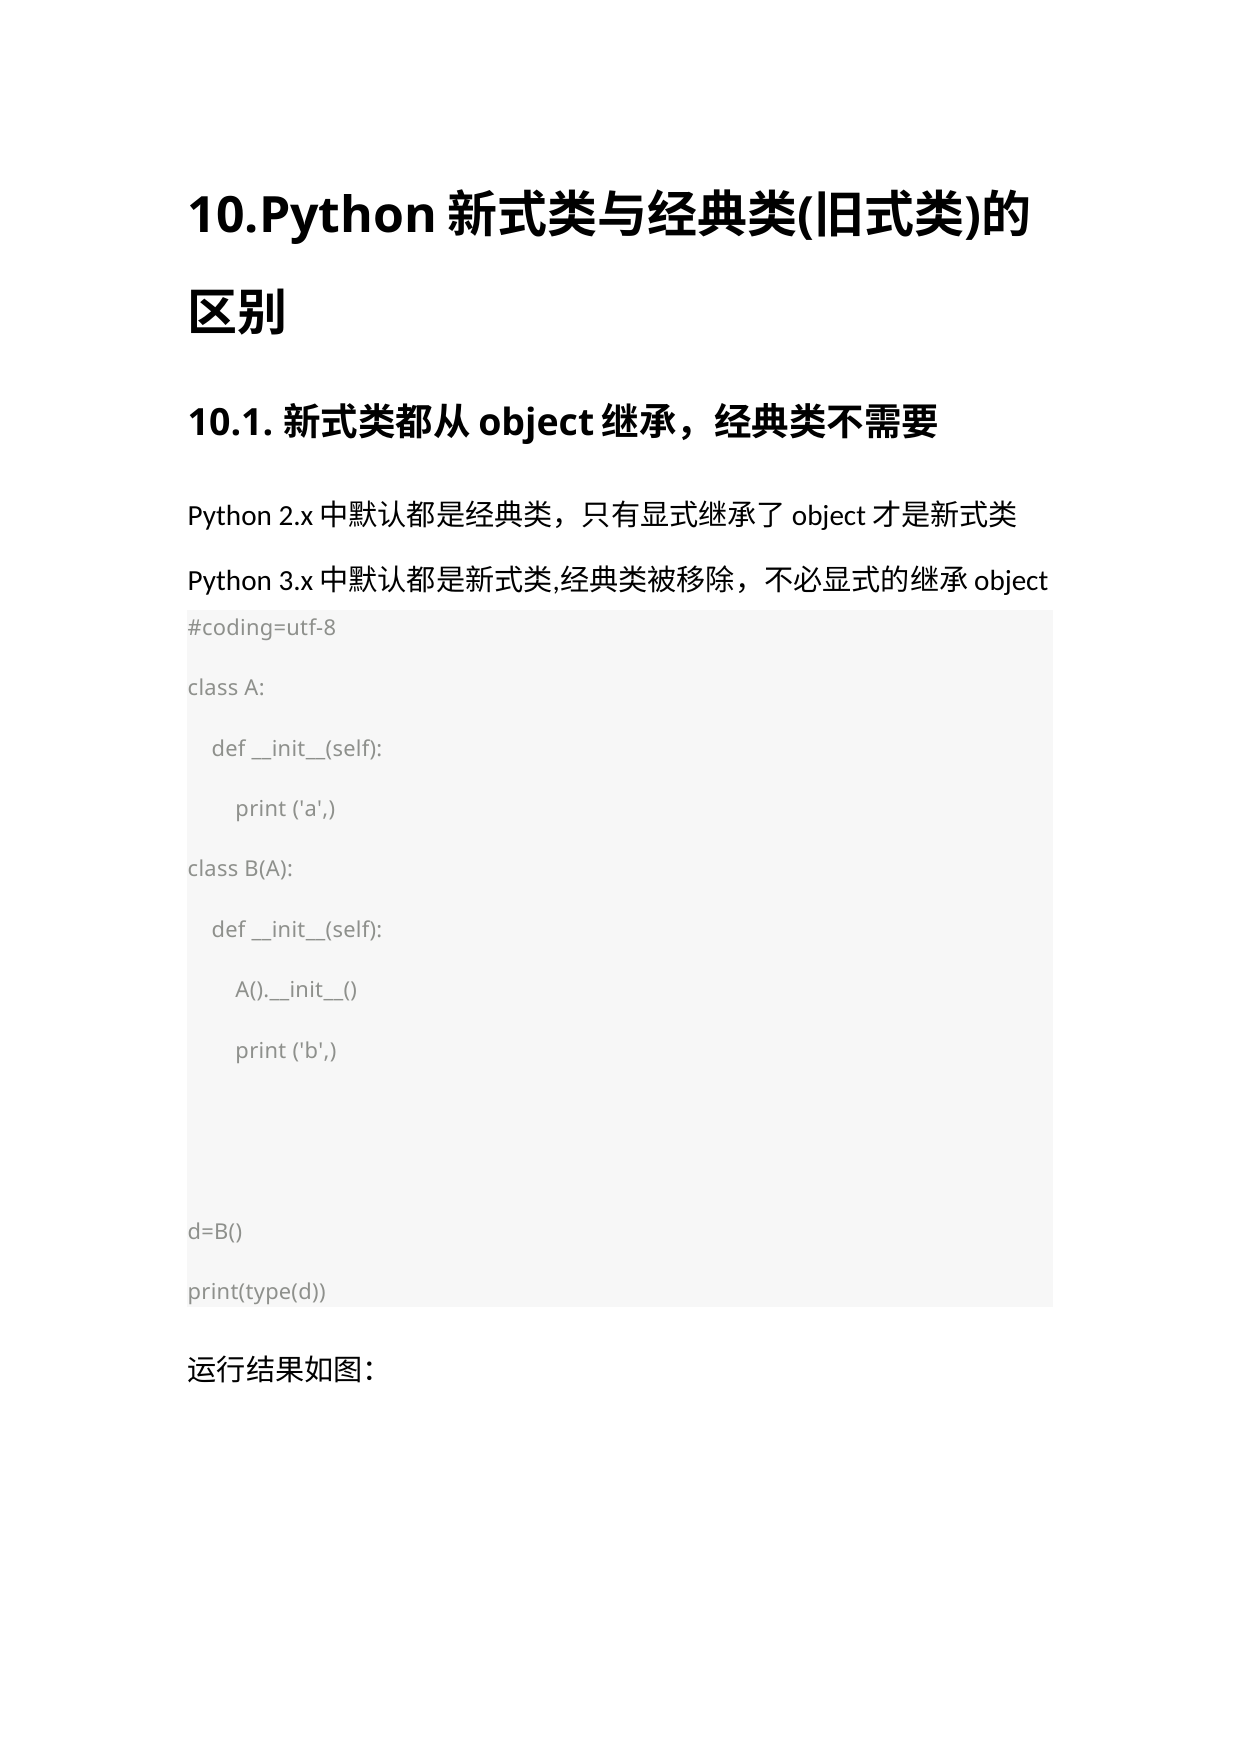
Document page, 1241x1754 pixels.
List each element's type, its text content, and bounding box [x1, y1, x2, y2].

text Python 3.x中默认都是新式类,经典类被移除，不必显式的继承object [187, 545, 1053, 610]
text print ('a',) [187, 792, 1053, 824]
text 运行结果如图： [187, 1335, 1053, 1400]
text d=B() [187, 1214, 1053, 1247]
text def __init__(self): [187, 731, 1053, 764]
text A().__init__() [187, 973, 1053, 1005]
subtitle 10.1. 新式类都从object继承，经典类不需要 [187, 386, 1053, 451]
text print ('b',) [187, 1033, 1053, 1066]
subtitle 10.Python新式类与经典类(旧式类)的区别 [187, 162, 1053, 357]
text class A: [187, 671, 1053, 703]
text class B(A): [187, 852, 1053, 884]
text #coding=utf-8 [187, 610, 1053, 643]
text def __init__(self): [187, 912, 1053, 945]
text Python 2.x中默认都是经典类，只有显式继承了object才是新式类 [187, 480, 1053, 545]
text print(type(d)) [187, 1275, 1053, 1307]
